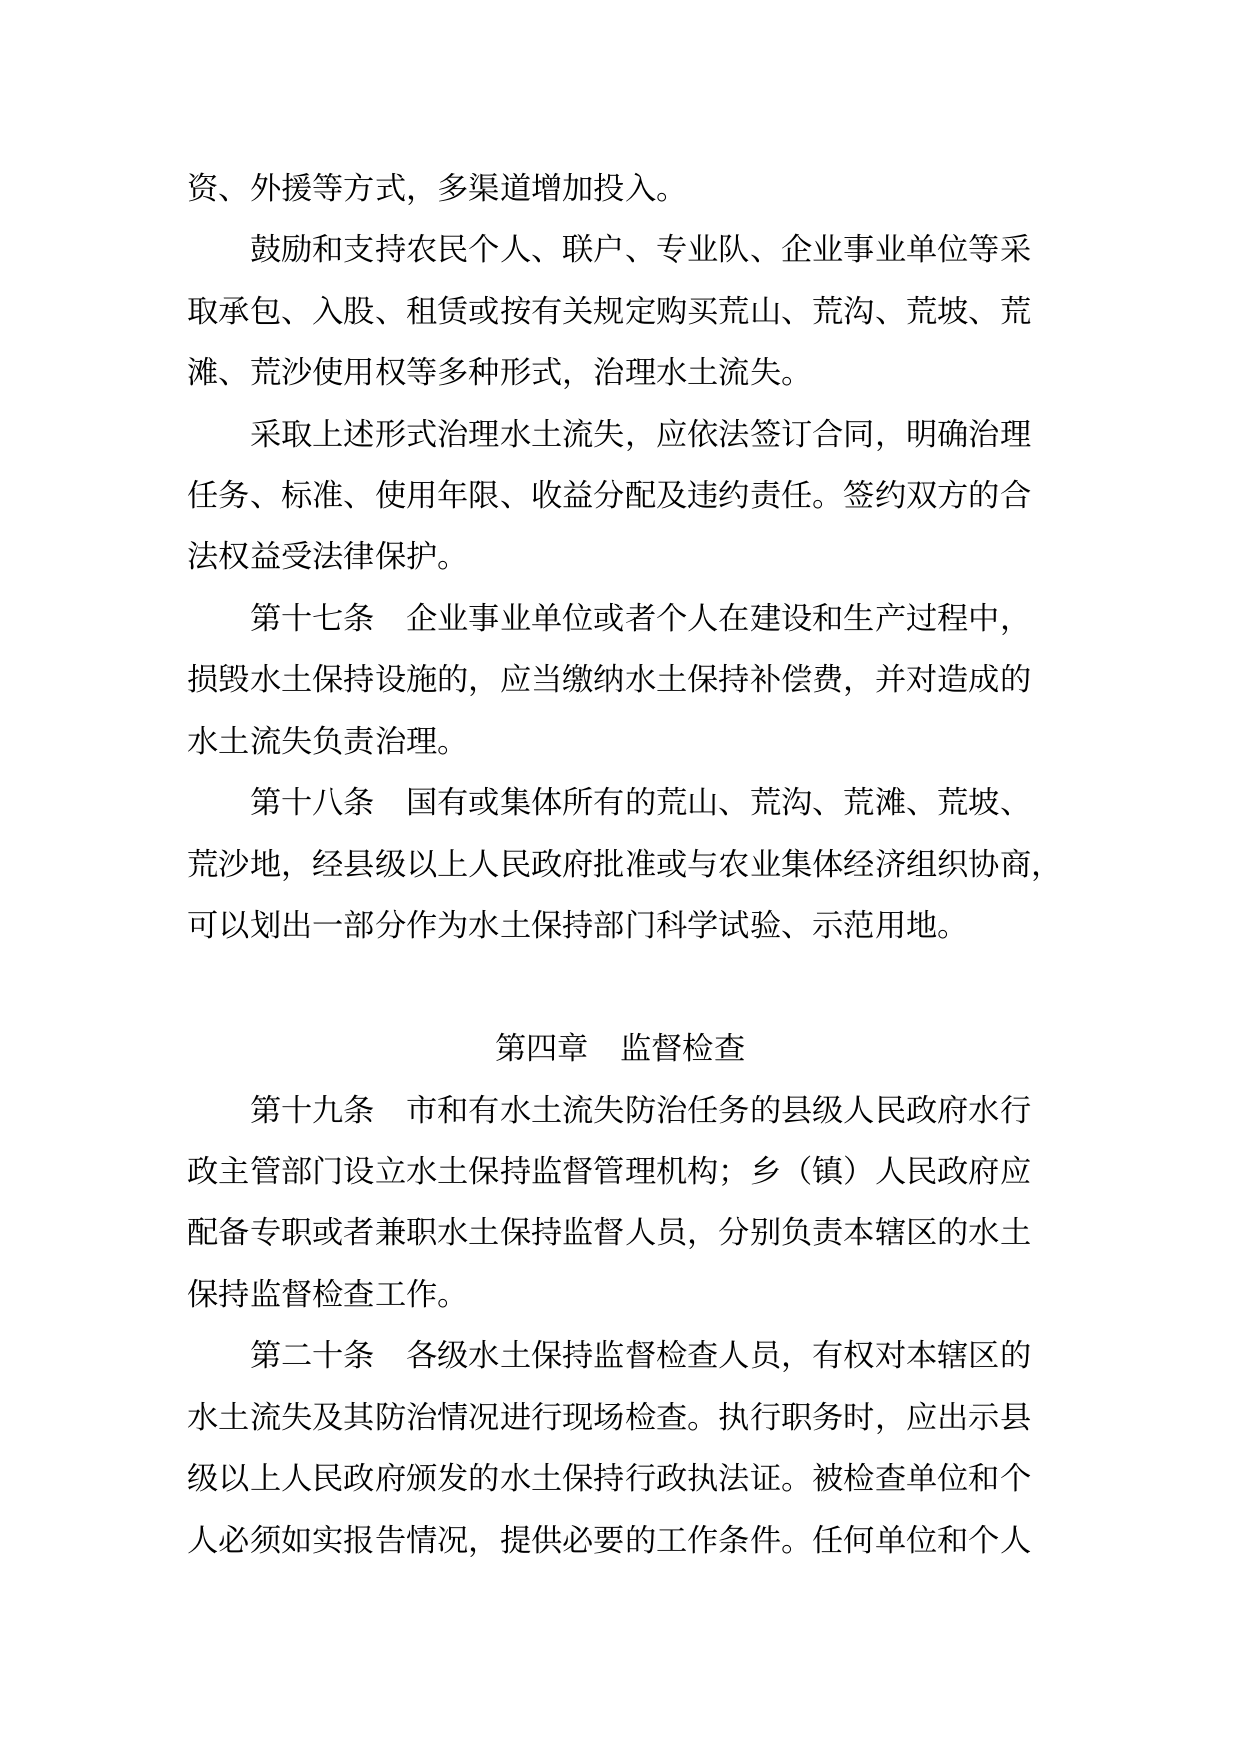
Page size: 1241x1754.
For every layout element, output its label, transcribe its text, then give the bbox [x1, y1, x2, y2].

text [187, 150, 1053, 211]
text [187, 1318, 1053, 1563]
text 第四章 监督检查 [187, 1010, 1053, 1072]
text 采取上述形式治理水土流失，应依法签订合同，明确治理任务、标准、使用年限、收益分配及违约责任。签约双方的合法权益受法律保护。 [187, 396, 1053, 580]
text 鼓励和支持农民个人、联户、专业队、企业事业单位等采取承包、入股、租赁或按有关规定购买荒山、荒沟、荒坡、荒滩、荒沙使用权等多种形式，治理水土流失。 [187, 211, 1053, 396]
text 第十九条 市和有水土流失防治任务的县级人民政府水行政主管部门设立水土保持监督管理机构；乡（镇）人民政府应配备专职或者兼职水土保持监督人员，分别负责本辖区的水土保持监督检查工作。 [187, 1072, 1053, 1318]
text 第十七条 企业事业单位或者个人在建设和生产过程中，损毁水土保持设施的，应当缴纳水土保持补偿费，并对造成的水土流失负责治理。 [187, 580, 1053, 764]
text 第十八条 国有或集体所有的荒山、荒沟、荒滩、荒坡、荒沙地，经县级以上人民政府批准或与农业集体经济组织协商，可以划出一部分作为水土保持部门科学试验、示范用地。 [187, 764, 1053, 949]
